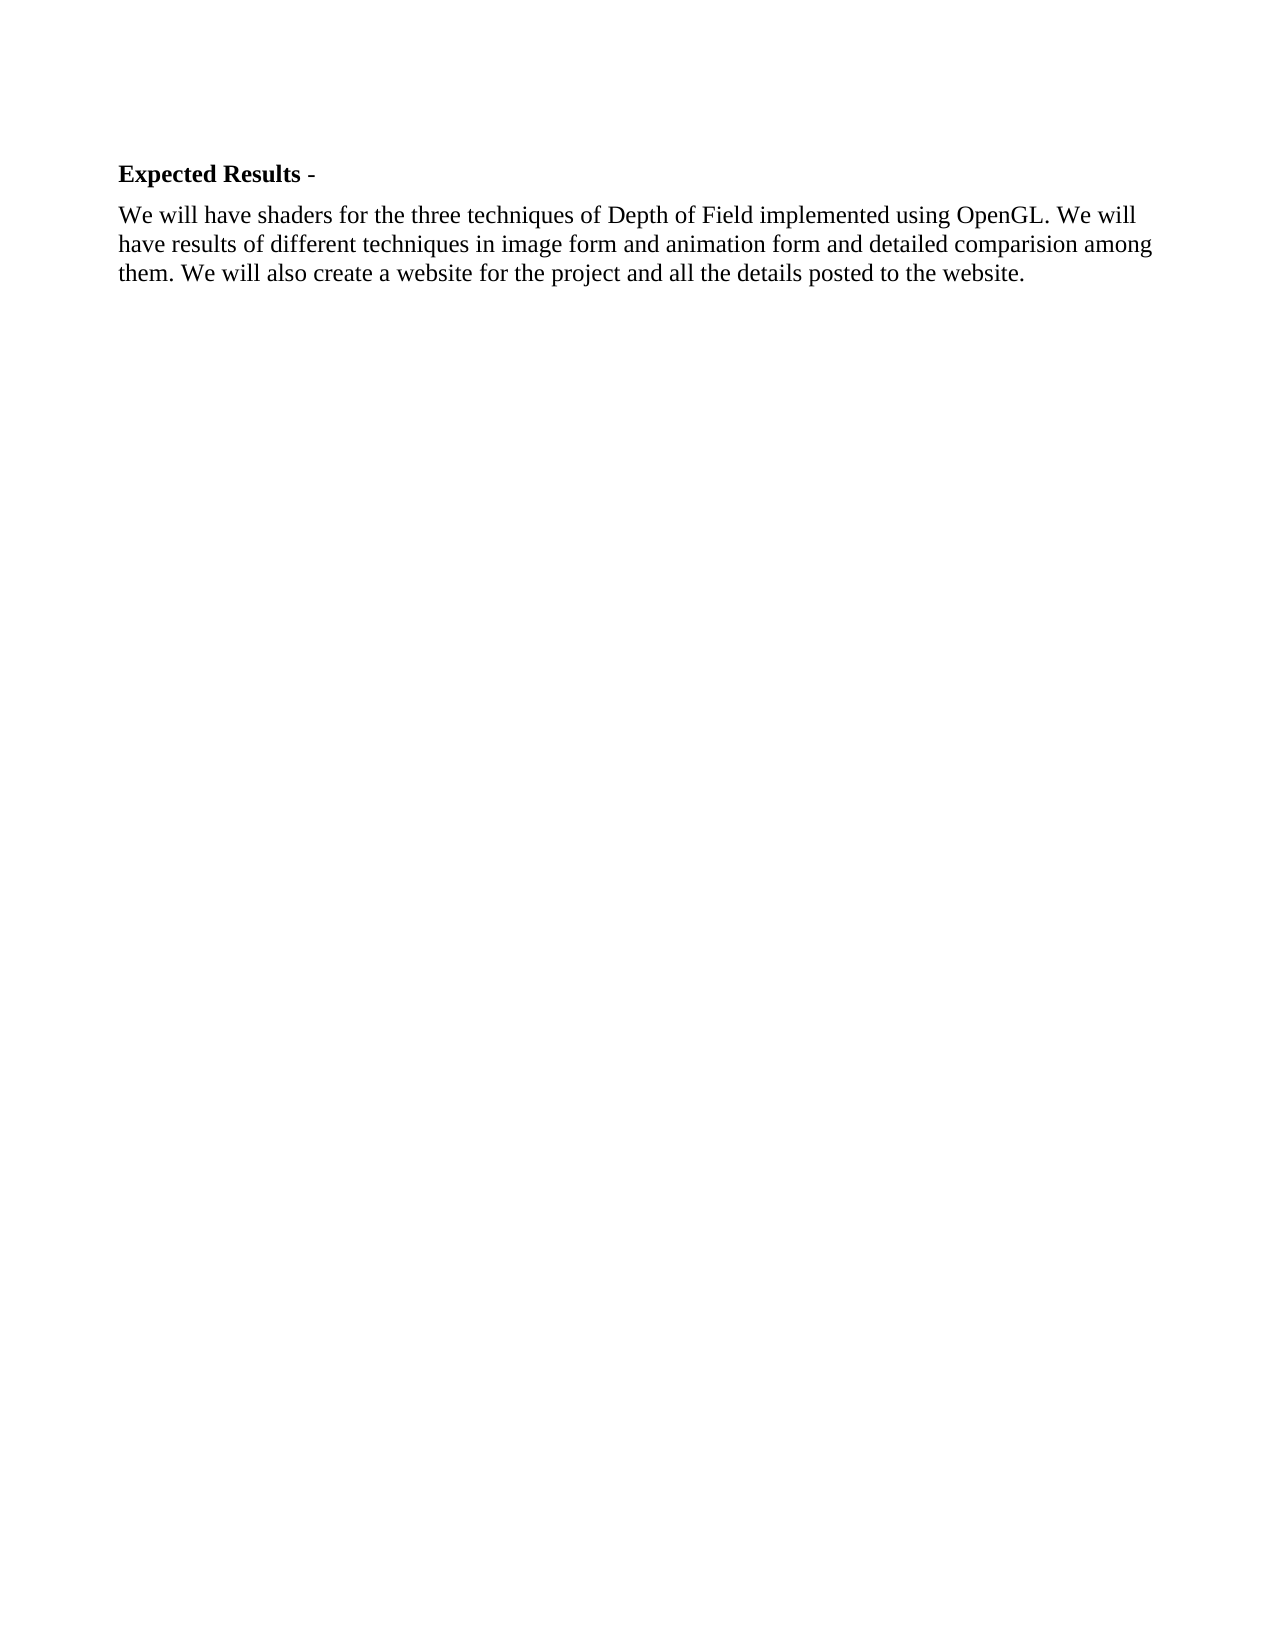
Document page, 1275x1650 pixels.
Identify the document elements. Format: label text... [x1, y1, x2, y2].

text Expected Results - [118, 159, 1157, 188]
text We will have shaders for the three techniques of Depth of Field implemented using OpenGL. We will have results of different techniques in image form and animation form and detailed comparision among them. We will also create a website for the project and all the details posted to the website. [118, 201, 1157, 287]
